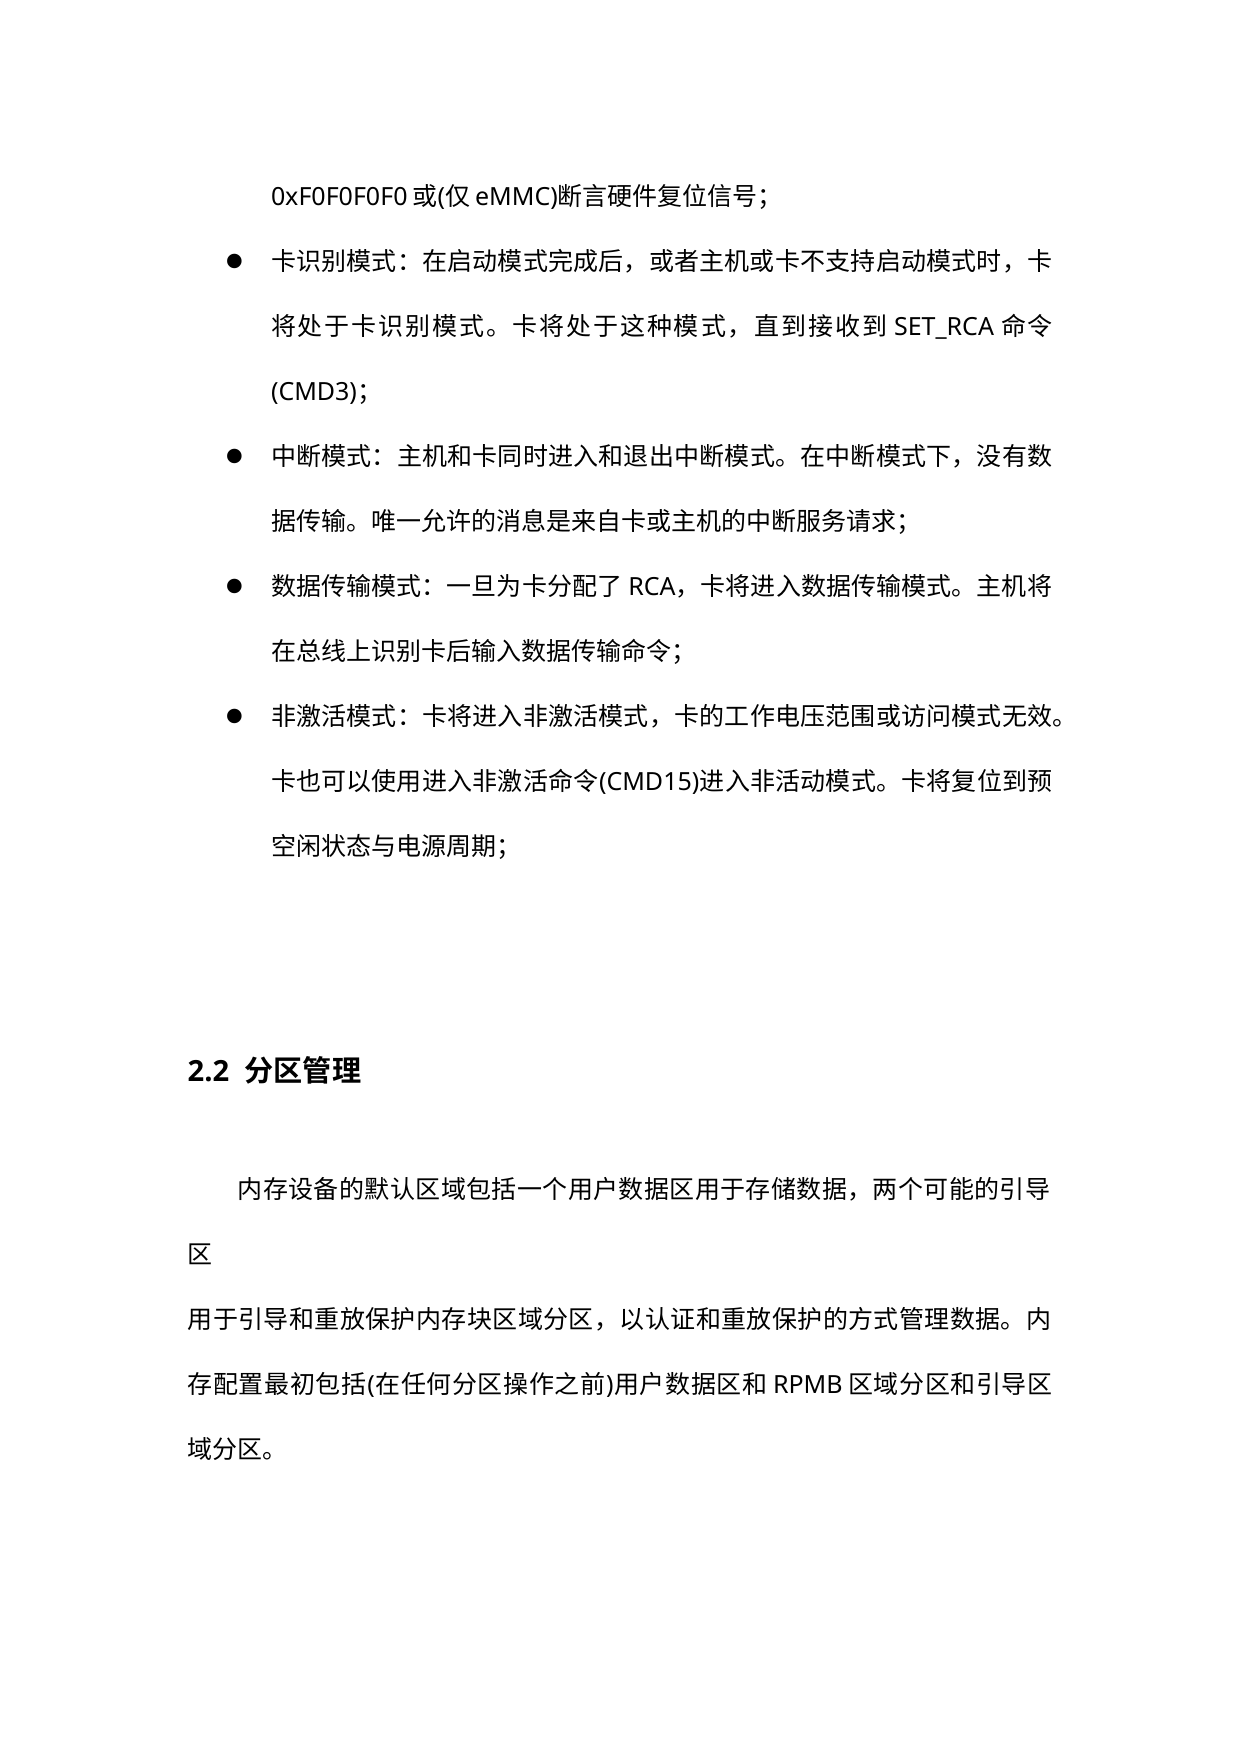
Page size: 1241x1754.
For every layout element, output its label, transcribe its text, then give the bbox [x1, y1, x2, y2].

list 数据传输模式：一旦为卡分配了RCA，卡将进入数据传输模式。主机将在总线上识别卡后输入数据传输命令； [225, 552, 1053, 682]
list 卡识别模式：在启动模式完成后，或者主机或卡不支持启动模式时，卡将处于卡识别模式。卡将处于这种模式，直到接收到SET_RCA命令(CMD3)； [225, 227, 1053, 422]
list 中断模式：主机和卡同时进入和退出中断模式。在中断模式下，没有数据传输。唯一允许的消息是来自卡或主机的中断服务请求； [225, 422, 1053, 552]
list 启动模式：在电源周期后，卡将处于启动模式，接收CMD0参数为0xF0F0F0F0或(仅eMMC)断言硬件复位信号； [225, 162, 1053, 227]
list 非激活模式：卡将进入非激活模式，卡的工作电压范围或访问模式无效。卡也可以使用进入非激活命令(CMD15)进入非活动模式。卡将复位到预空闲状态与电源周期； [225, 682, 1053, 877]
subtitle 2.2 分区管理 [187, 1036, 1053, 1101]
text 内存设备的默认区域包括一个用户数据区用于存储数据，两个可能的引导区 用于引导和重放保护内存块区域分区，以认证和重放保护的方式管理数据。内存配置最初包括(在任何分区操作之前)用户数据区和RPMB区域分区和引导区域分区。 [187, 1155, 1053, 1480]
